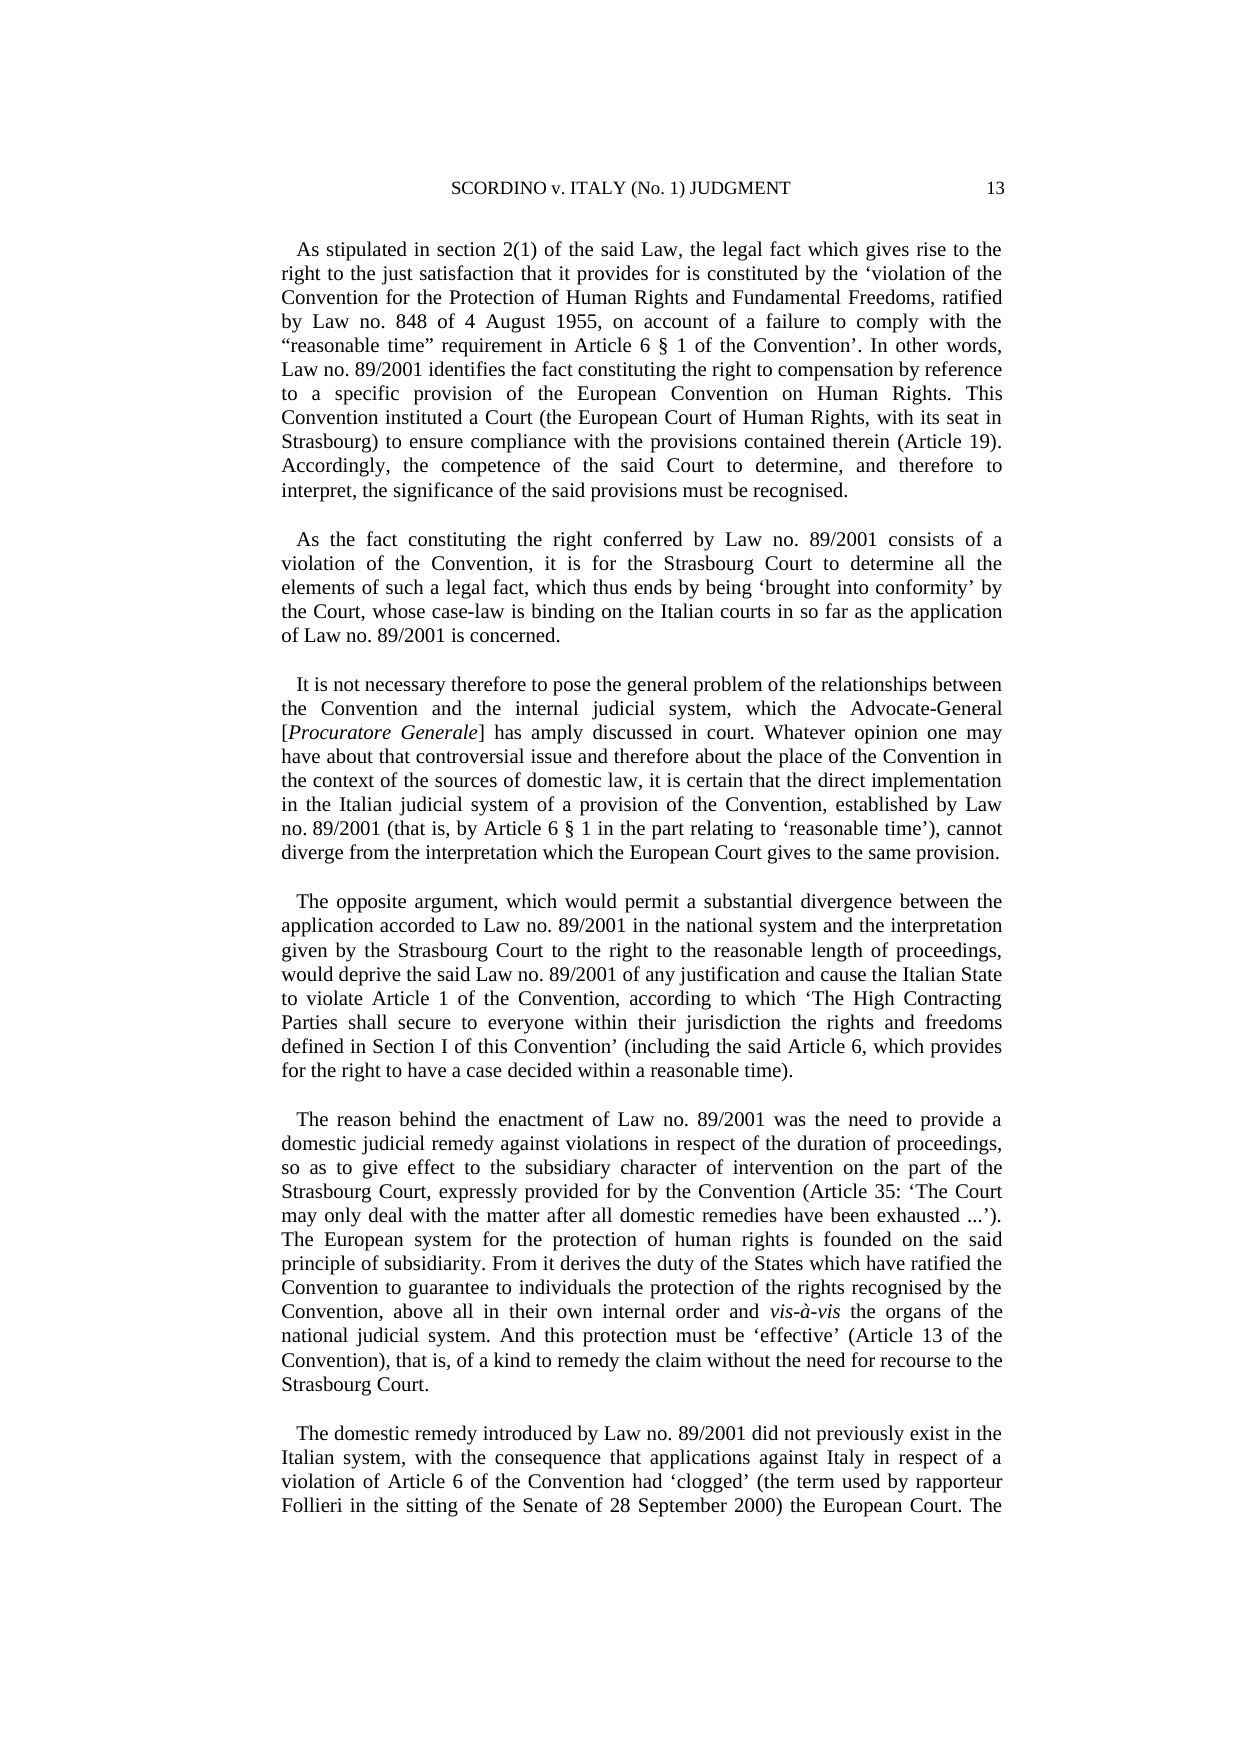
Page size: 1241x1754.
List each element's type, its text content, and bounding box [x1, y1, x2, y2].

text The opposite argument, which would permit a substantial divergence between the application accorded to Law no. 89/2001 in the national system and the interpretation given by the Strasbourg Court to the right to the reasonable length of proceedings, would deprive the said Law no. 89/2001 of any justification and cause the Italian State to violate Article 1 of the Convention, according to which ‘The High Contracting Parties shall secure to everyone within their jurisdiction the rights and freedoms defined in Section I of this Convention’ (including the said Article 6, which provides for the right to have a case decided within a reasonable time). [281, 889, 1003, 1082]
text It is not necessary therefore to pose the general problem of the relationships between the Convention and the internal judicial system, which the Advocate-General [Procuratore Generale] has amply discussed in court. Whatever opinion one may have about that controversial issue and therefore about the place of the Convention in the context of the sources of domestic law, it is certain that the direct implementation in the Italian judicial system of a provision of the Convention, established by Law no. 89/2001 (that is, by Article 6 § 1 in the part relating to ‘reasonable time’), cannot diverge from the interpretation which the European Court gives to the same provision. [281, 672, 1003, 864]
text The reason behind the enactment of Law no. 89/2001 was the need to provide a domestic judicial remedy against violations in respect of the duration of proceedings, so as to give effect to the subsidiary character of intervention on the part of the Strasbourg Court, expressly provided for by the Convention (Article 35: ‘The Court may only deal with the matter after all domestic remedies have been exhausted ...’). The European system for the protection of human rights is founded on the said principle of subsidiarity. From it derives the duty of the States which have ratified the Convention to guarantee to individuals the protection of the rights recognised by the Convention, above all in their own internal order and vis-à-vis the organs of the national judicial system. And this protection must be ‘effective’ (Article 13 of the Convention), that is, of a kind to remedy the claim without the need for recourse to the . [281, 1107, 1003, 1396]
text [281, 1421, 1003, 1517]
text As the fact constituting the right conferred by Law no. 89/2001 consists of a violation of the Convention, it is for the Strasbourg Court to determine all the elements of such a legal fact, which thus ends by being ‘brought into conformity’ by the Court, whose case-law is binding on the Italian courts in so far as the application of Law no. 89/2001 is concerned. [281, 527, 1003, 647]
text As stipulated in section 2(1) of the said Law, the legal fact which gives rise to the right to the just satisfaction that it provides for is constituted by the ‘violation of the Convention for the Protection of Human Rights and Fundamental Freedoms, ratified by Law no. 848 of 4 August 1955, on account of a failure to comply with the “reasonable time” requirement in Article 6 § 1 of the Convention’. In other words, Law no. 89/2001 identifies the fact constituting the right to compensation by reference to a specific provision of the European Convention on Human Rights. This Convention instituted a Court (the European Court of Human Rights, with its seat in ) to ensure compliance with the provisions contained therein (Article 19). Accordingly, the competence of the said Court to determine, and therefore to interpret, the significance of the said provisions must be recognised. [281, 237, 1003, 502]
